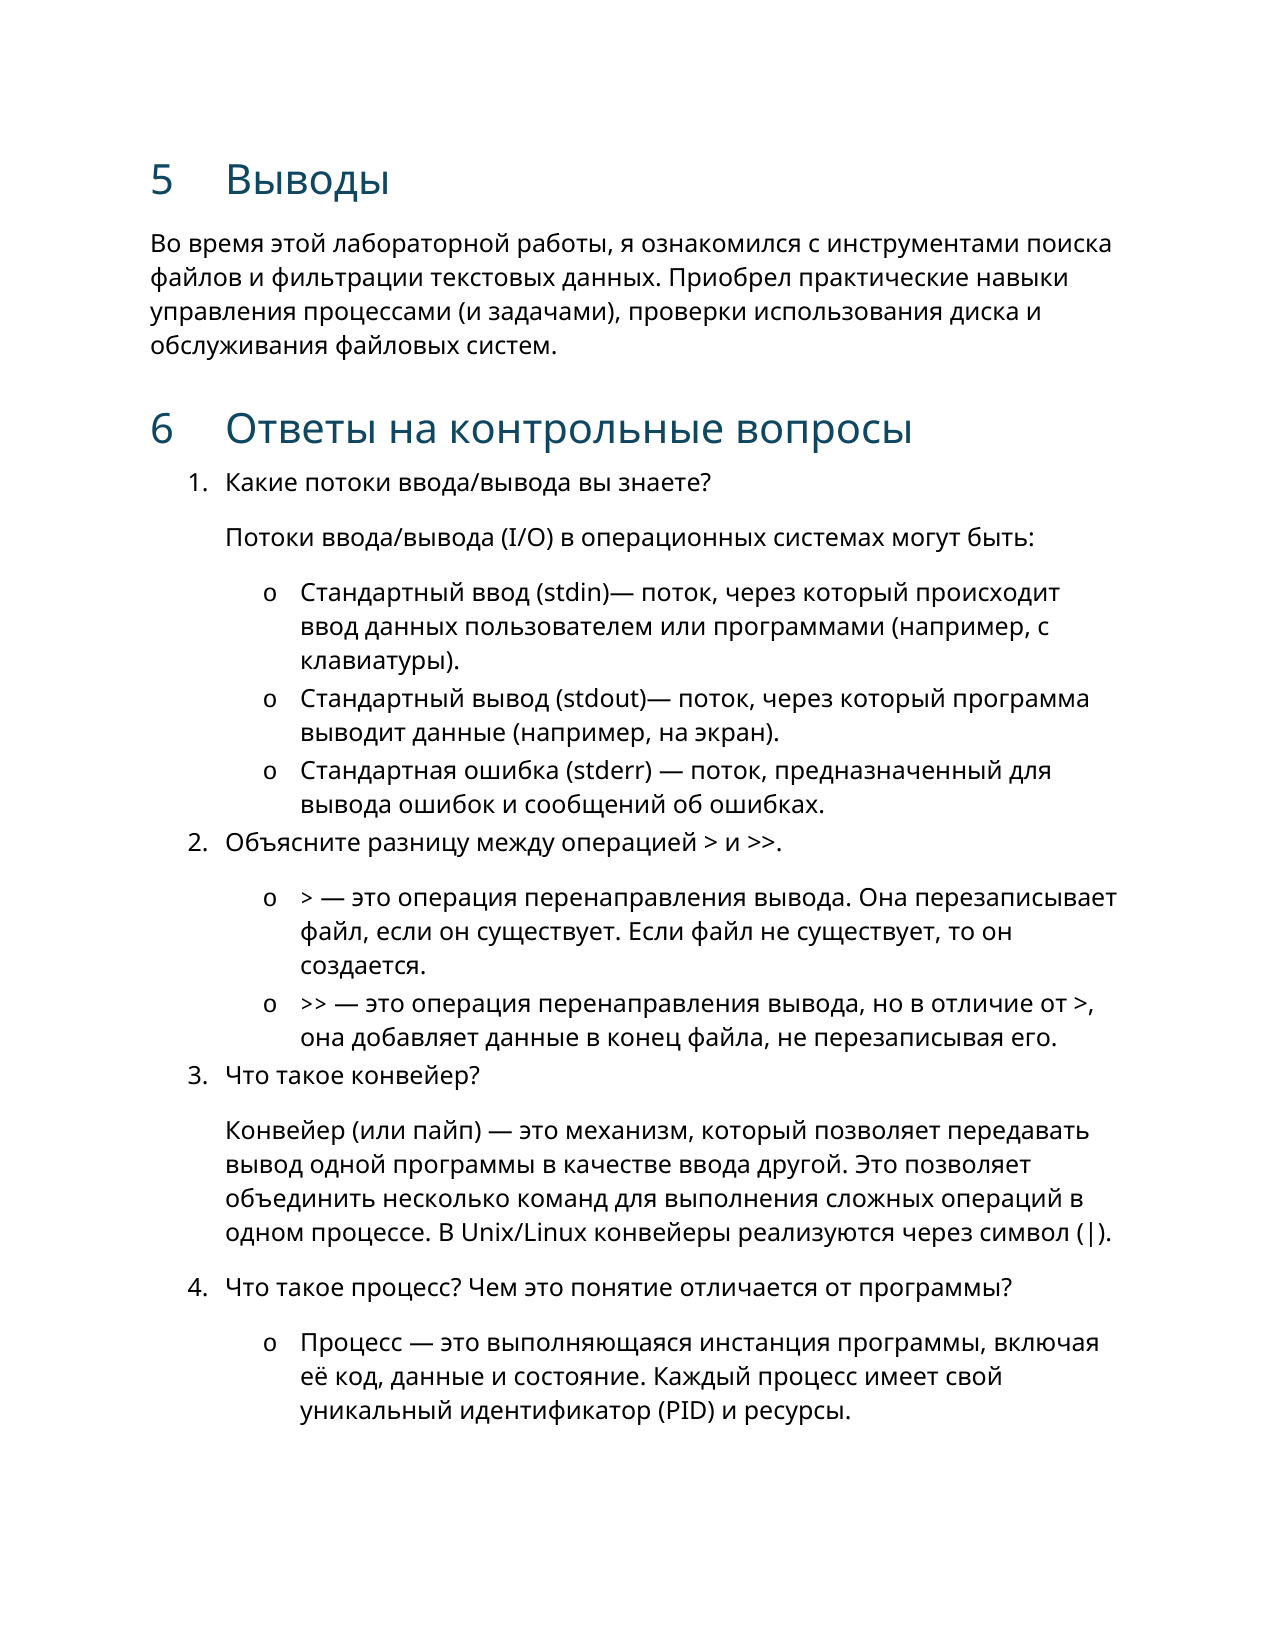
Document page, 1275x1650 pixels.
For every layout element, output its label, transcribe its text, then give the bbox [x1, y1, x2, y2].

list Объясните разницу между операцией > и >>. [187, 824, 1125, 858]
list Потоки ввода/вывода (I/O) в операционных системах могут быть: [187, 519, 1125, 553]
list Какие потоки ввода/вывода вы знаете? [187, 464, 1125, 498]
subtitle 5 Выводы [150, 150, 1125, 207]
list Стандартный вывод (stdout)— поток, через который программа выводит данные (например, на экран). [262, 680, 1125, 749]
list Конвейер (или пайп) — это механизм, который позволяет передавать вывод одной программы в качестве ввода другой. Это позволяет объединить несколько команд для выполнения сложных операций в одном процессе. В Unix/Linux конвейеры реализуются через символ (|). [187, 1112, 1125, 1249]
list > — это операция перенаправления вывода. Она перезаписывает файл, если он существует. Если файл не существует, то он создается. [262, 879, 1125, 982]
list Что такое процесс? Чем это понятие отличается от программы? [187, 1269, 1125, 1304]
text Во время этой лабораторной работы, я ознакомился с инструментами поиска файлов и фильтрации текстовых данных. Приобрел практические навыки управления процессами (и задачами), проверки использования диска и обслуживания файловых систем. [150, 226, 1125, 362]
list Стандартная ошибка (stderr) — поток, предназначенный для вывода ошибок и сообщений об ошибках. [262, 752, 1125, 821]
list Что такое конвейер? [187, 1058, 1125, 1092]
list >> — это операция перенаправления вывода, но в отличие от >, она добавляет данные в конец файла, не перезаписывая его. [262, 986, 1125, 1054]
list Стандартный ввод (stdin)— поток, через который происходит ввод данных пользователем или программами (например, с клавиатуры). [262, 574, 1125, 677]
subtitle 6 Ответы на контрольные вопросы [150, 399, 1125, 456]
list Процесс — это выполняющаяся инстанция программы, включая её код, данные и состояние. Каждый процесс имеет свой уникальный идентификатор (PID) и ресурсы. [262, 1324, 1125, 1427]
